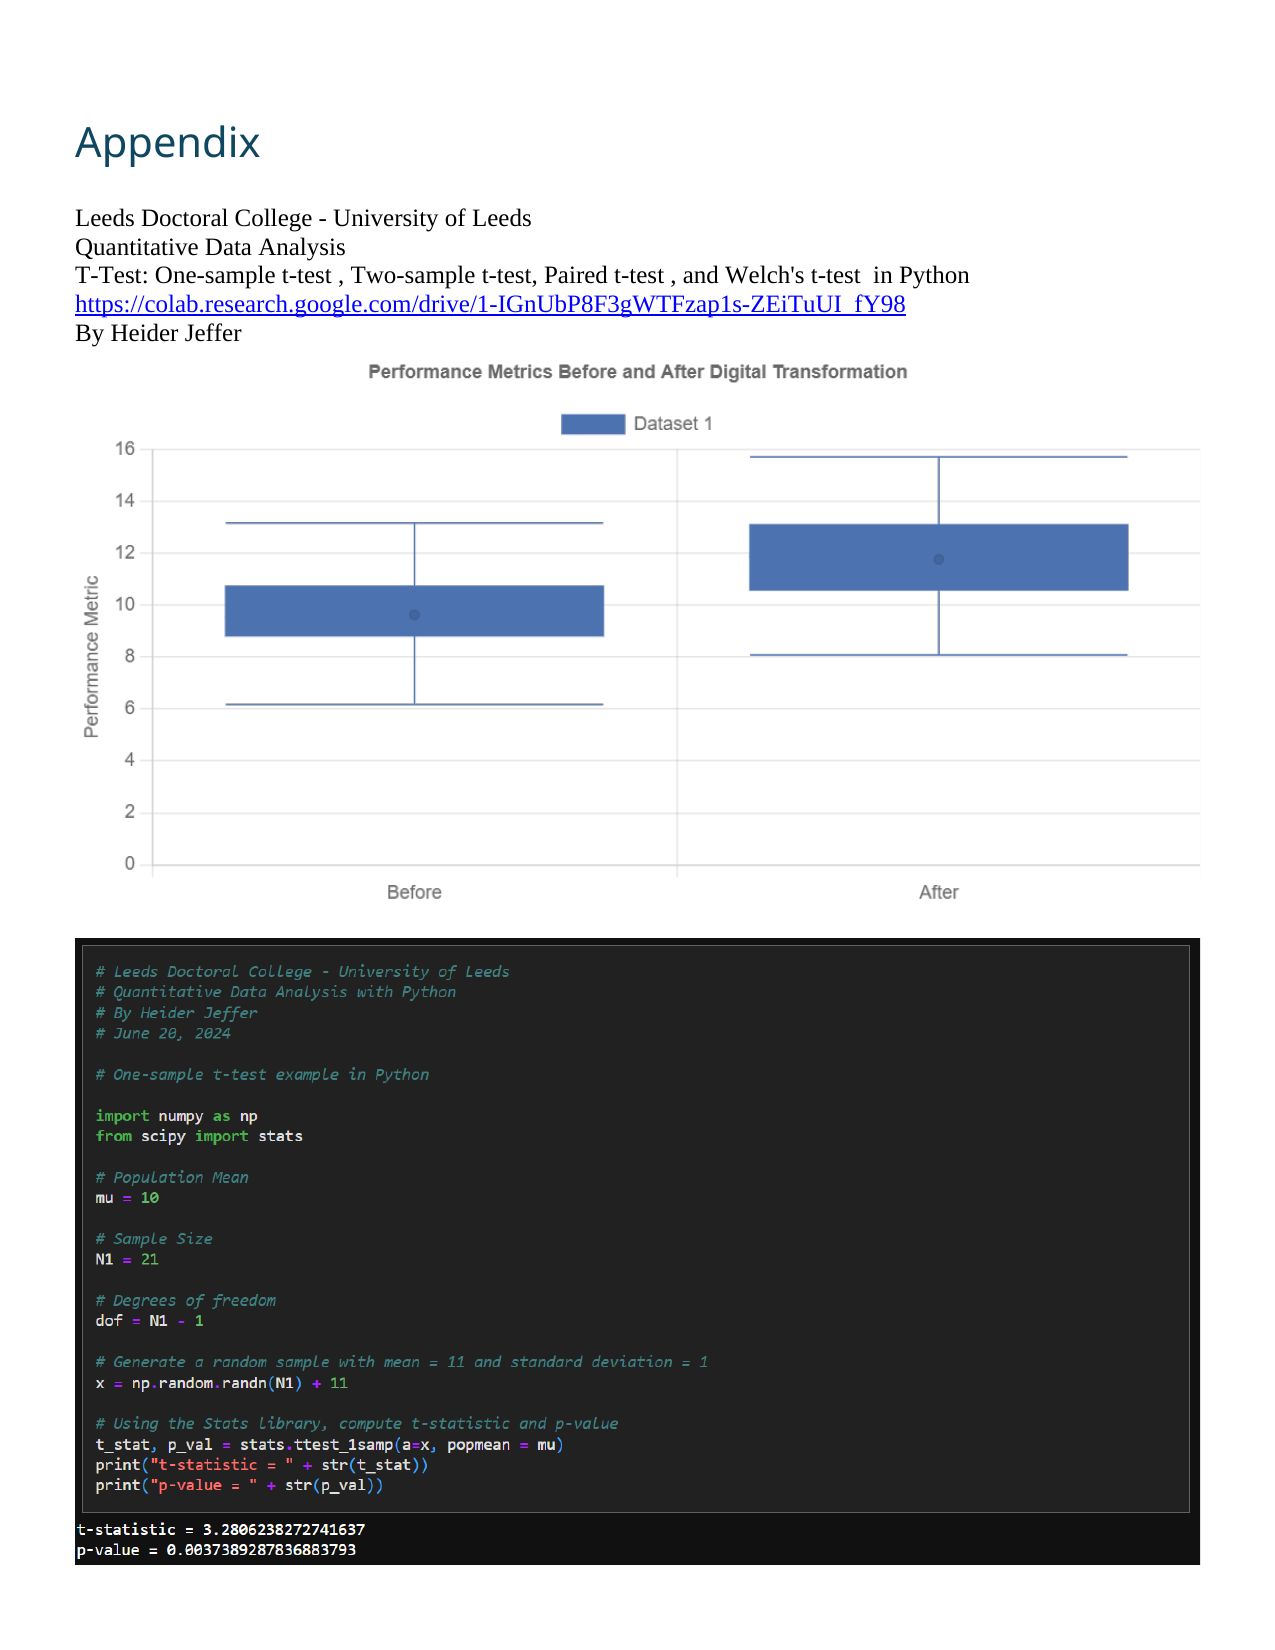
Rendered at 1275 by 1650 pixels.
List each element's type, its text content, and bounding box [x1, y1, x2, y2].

text Leeds Doctoral College - University of Leeds Quantitative Data Analysis T-Test: One-sample t-test , Two-sample t-test, Paired t-test , and Welch's t-test in Python https://colab.research.google.com/drive/1-IGnUbP8F3gWTFzap1s-ZEiTuUI_fY98 By Heider Jeffer [75, 203, 1200, 346]
subtitle Appendix [75, 112, 1200, 169]
picture [75, 938, 1200, 1565]
picture [75, 346, 1200, 909]
